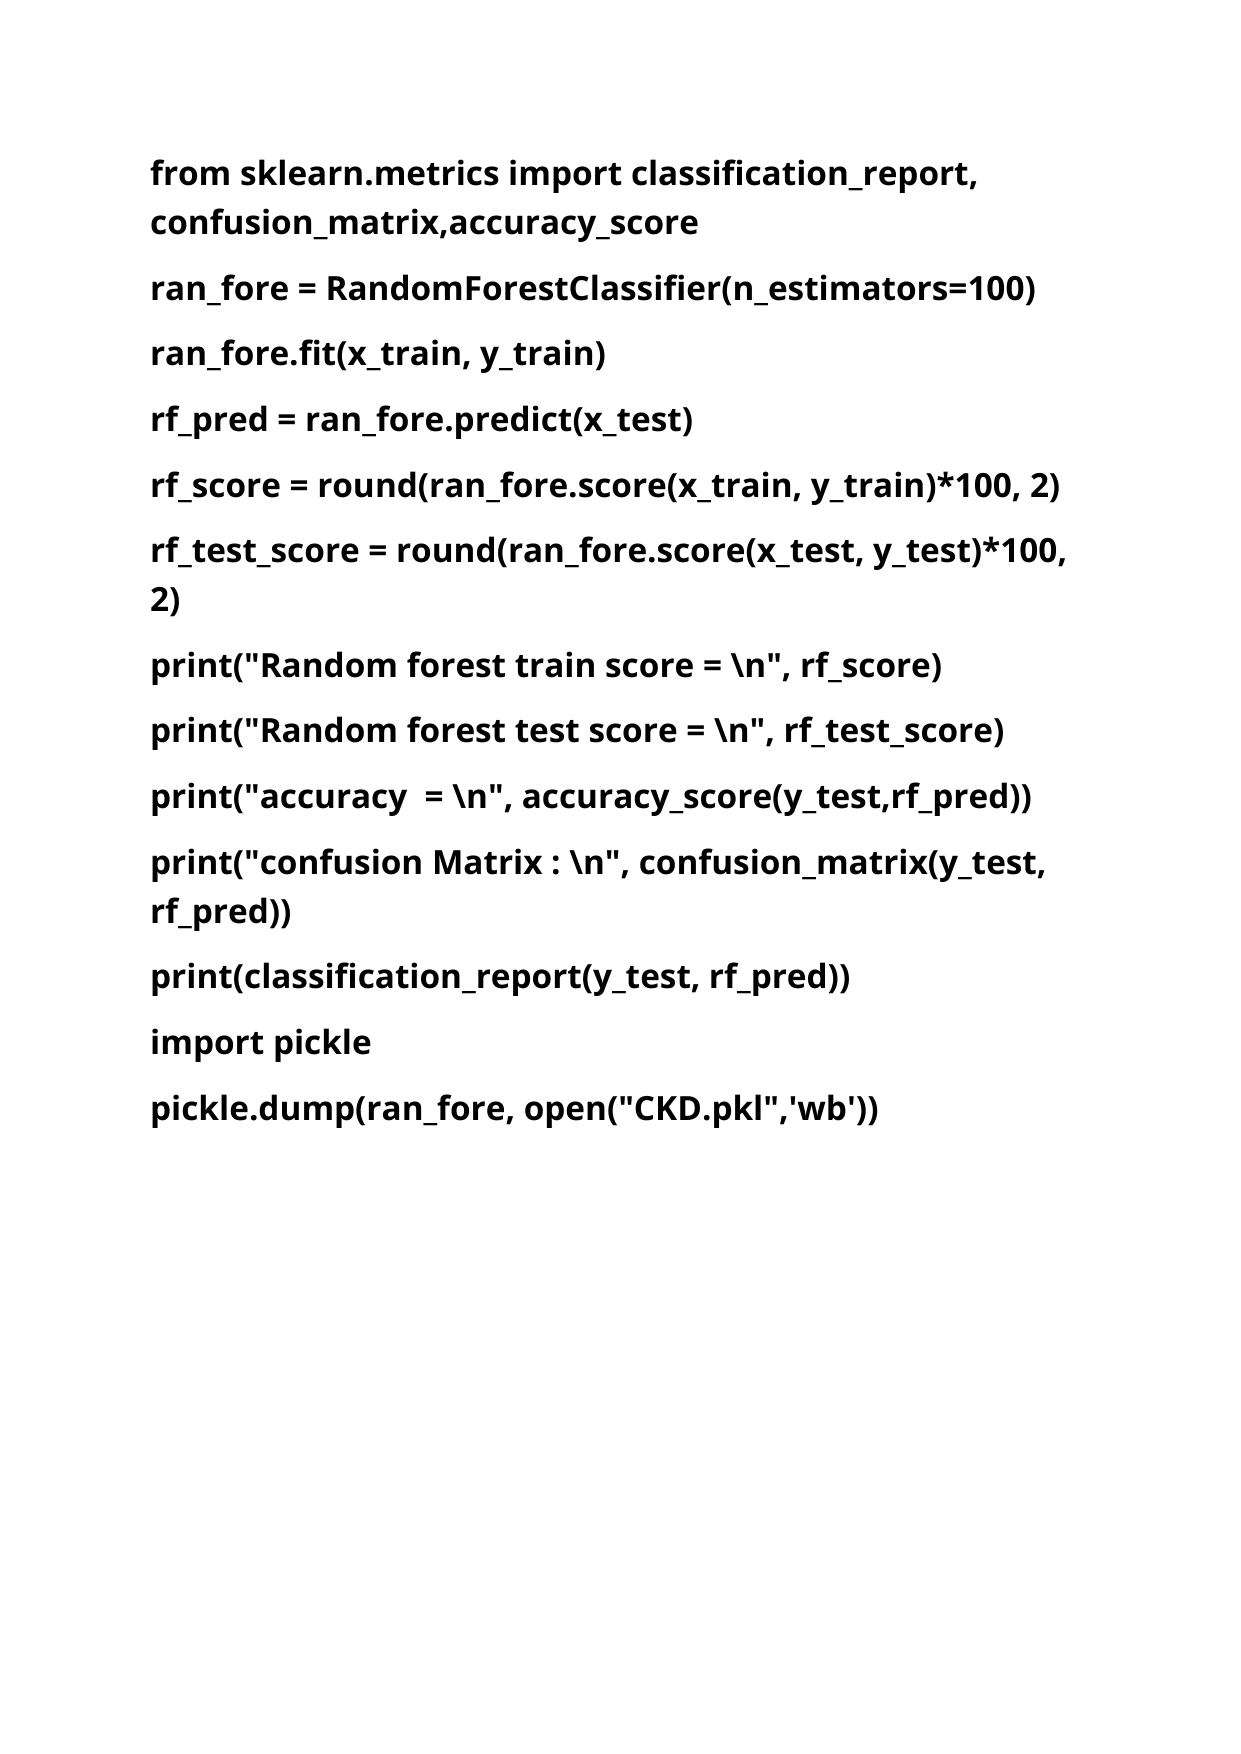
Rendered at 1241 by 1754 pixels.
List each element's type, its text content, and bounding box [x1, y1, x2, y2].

text print("accuracy = \n", accuracy_score(y_test,rf_pred)) [150, 773, 1090, 818]
text print("Random forest train score = \n", rf_score) [150, 642, 1090, 687]
text print(classification_report(y_test, rf_pred)) [150, 953, 1090, 998]
text ran_fore = RandomForestClassifier(n_estimators=100) [150, 264, 1090, 310]
text import pickle [150, 1019, 1090, 1064]
text pickle.dump(ran_fore, open("CKD.pkl",'wb')) [150, 1084, 1090, 1130]
text from sklearn.metrics import classification_report, confusion_matrix,accuracy_score [150, 150, 1090, 244]
text print("confusion Matrix : \n", confusion_matrix(y_test, rf_pred)) [150, 838, 1090, 933]
text rf_test_score = round(ran_fore.score(x_test, y_test)*100, 2) [150, 527, 1090, 621]
text print("Random forest test score = \n", rf_test_score) [150, 707, 1090, 753]
text rf_score = round(ran_fore.score(x_train, y_train)*100, 2) [150, 461, 1090, 507]
text ran_fore.fit(x_train, y_train) [150, 330, 1090, 376]
text rf_pred = ran_fore.predict(x_test) [150, 396, 1090, 441]
